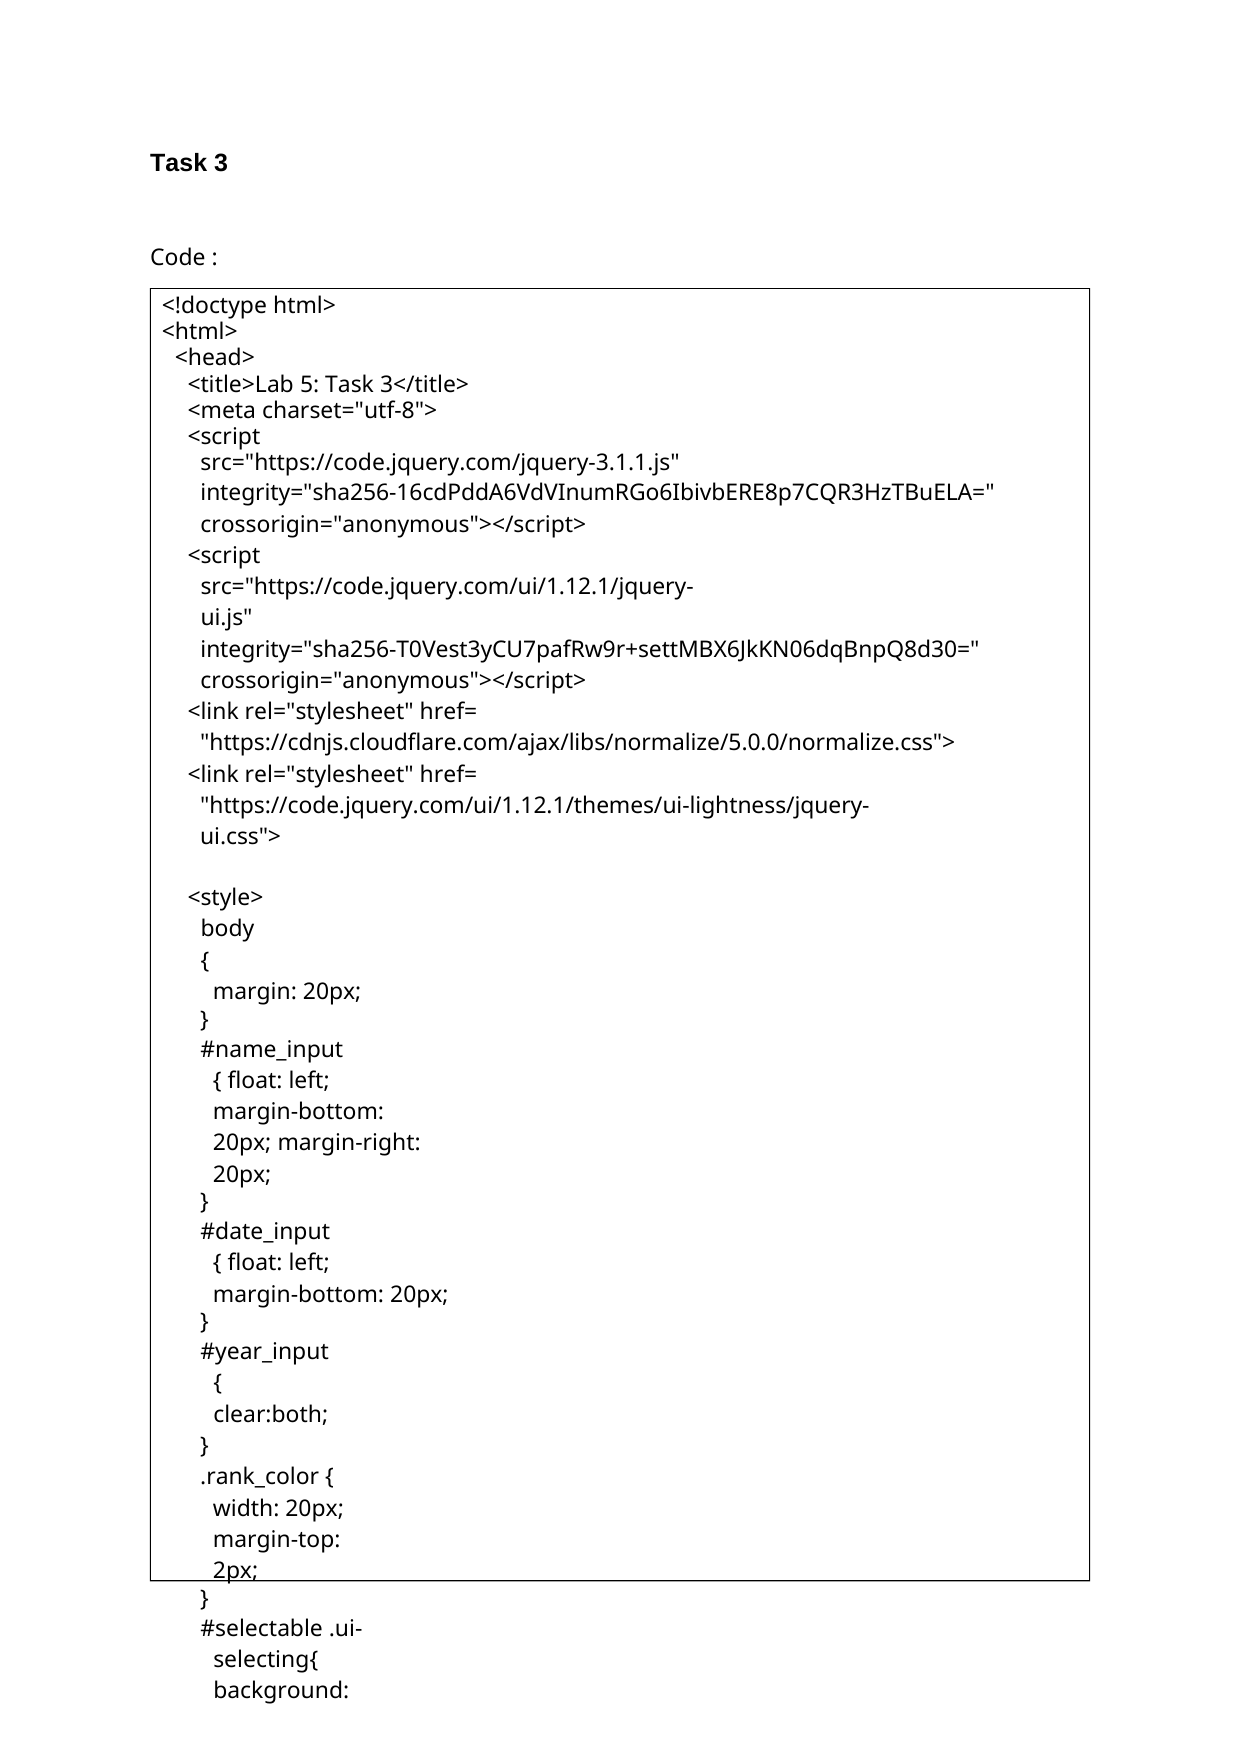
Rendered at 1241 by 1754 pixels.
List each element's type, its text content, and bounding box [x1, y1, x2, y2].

text #date_input { float: left; [200, 1215, 336, 1278]
text <html> [162, 318, 1101, 344]
text } [200, 1585, 1101, 1611]
text <meta charset="utf-8"> [187, 397, 1101, 423]
text <style> body { [187, 881, 264, 975]
text <head> [174, 345, 1101, 371]
text <title>Lab 5: Task 3</title> [187, 371, 1101, 397]
text #name_input { float: left; [200, 1032, 348, 1095]
text .rank_color { width: 20px; margin-top: 2px; [200, 1460, 378, 1585]
subtitle Task 3 [150, 148, 1101, 177]
text <link rel="stylesheet" href= "https://cdnjs.cloudflare.com/ajax/libs/normalize/5.0.0/normalize.css"> [187, 695, 1101, 757]
text } [200, 1189, 1101, 1215]
text margin: 20px; [213, 975, 1101, 1006]
text } [200, 1429, 1101, 1460]
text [200, 1611, 454, 1705]
text margin-bottom: 20px; margin-right: 20px; [213, 1095, 429, 1189]
text integrity="sha256-T0Vest3yCU7pafRw9r+settMBX6JkKN06dqBnpQ8d30=" crossorigin="anonymous"></script> [200, 632, 1101, 695]
text Code : [150, 241, 1101, 272]
text } [200, 1309, 1101, 1335]
text #year_input { clear:both; [200, 1335, 336, 1429]
text <!doctype html> [162, 292, 1101, 318]
text <link rel="stylesheet" href= "https://code.jquery.com/ui/1.12.1/themes/ui-lightness/jquery-ui.css"> [187, 757, 898, 851]
text integrity="sha256-16cdPddA6VdVInumRGo6IbivbERE8p7CQR3HzTBuELA=" crossorigin="anonymous"></script> [200, 476, 1101, 539]
text <script [187, 424, 1101, 450]
text margin-bottom: 20px; [213, 1278, 1101, 1309]
text } [200, 1006, 1101, 1032]
text src="https://code.jquery.com/jquery-3.1.1.js" [200, 450, 1101, 476]
text <script src="https://code.jquery.com/ui/1.12.1/jquery-ui.js" [187, 539, 707, 632]
